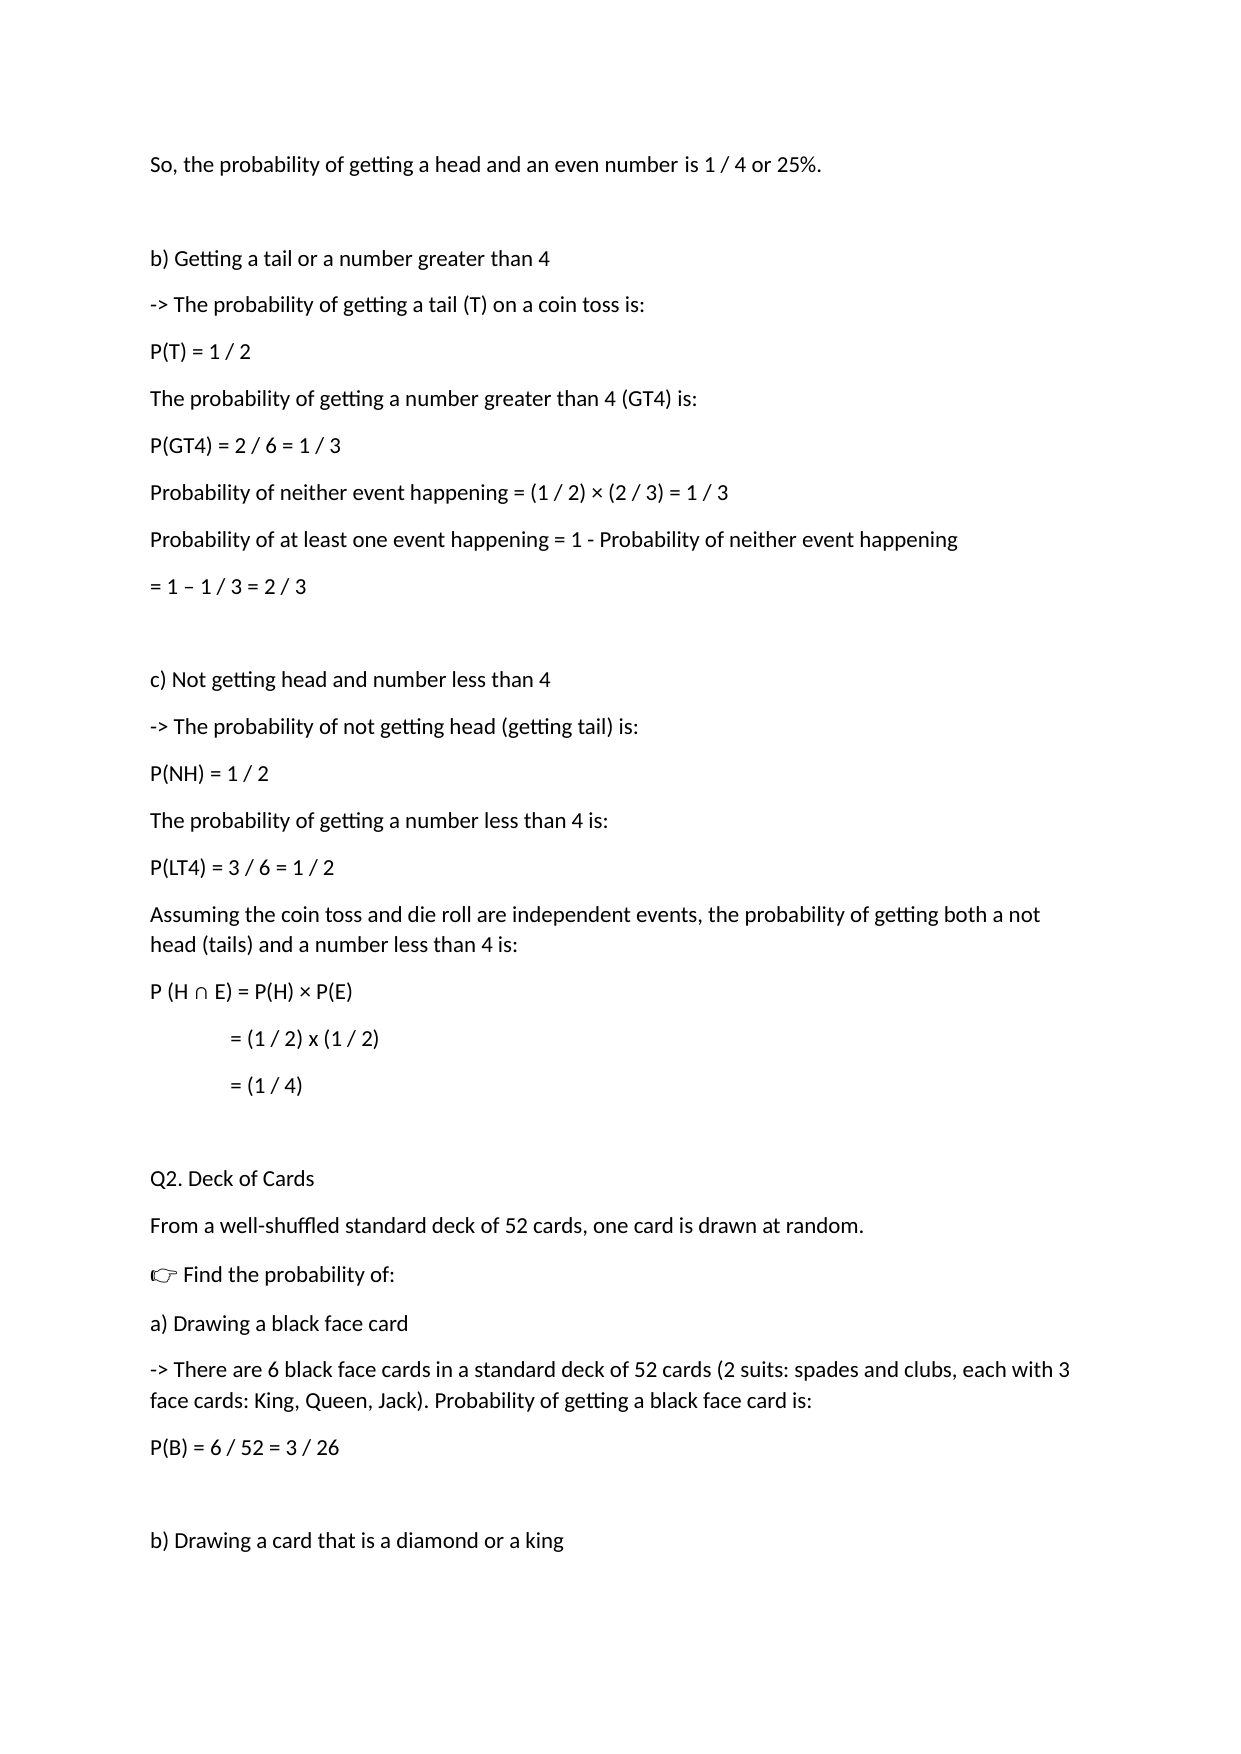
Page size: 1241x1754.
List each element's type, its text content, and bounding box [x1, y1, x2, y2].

text P(LT4) = 3 / 6 = 1 / 2 [150, 853, 1090, 881]
text c) Not getting head and number less than 4 [150, 666, 1090, 694]
text = 1 – 1 / 3 = 2 / 3 [150, 572, 1090, 600]
text -> The probability of not getting head (getting tail) is: [150, 712, 1090, 741]
text Q2. Deck of Cards [150, 1164, 1090, 1193]
text Assuming the coin toss and die roll are independent events, the probability of getting both a not head (tails) and a number less than 4 is: [150, 900, 1090, 958]
text P(GT4) = 2 / 6 = 1 / 3 [150, 431, 1090, 459]
text -> There are 6 black face cards in a standard deck of 52 cards (2 suits: spades and clubs, each with 3 face cards: King, Queen, Jack). Probability of getting a black face card is: [150, 1356, 1090, 1414]
text -> The probability of getting a tail (T) on a coin toss is: [150, 291, 1090, 319]
text 👉 Find the probability of: [150, 1258, 1090, 1289]
text From a well-shuffled standard deck of 52 cards, one card is drawn at random. [150, 1211, 1090, 1239]
text b) Drawing a card that is a diamond or a king [150, 1526, 1090, 1554]
text Probability of neither event happening = (1 / 2) × (2 / 3) = 1 / 3 [150, 478, 1090, 506]
text P(B) = 6 / 52 = 3 / 26 [150, 1433, 1090, 1461]
text P (H ∩ E) = P(H) × P(E) [150, 977, 1090, 1005]
text The probability of getting a number less than 4 is: [150, 806, 1090, 834]
text P(NH) = 1 / 2 [150, 759, 1090, 787]
text b) Getting a tail or a number greater than 4 [150, 244, 1090, 272]
text P(T) = 1 / 2 [150, 337, 1090, 366]
text Probability of at least one event happening = 1 - Probability of neither event happening [150, 525, 1090, 553]
text So, the probability of getting a head and an even number is 1 / 4 or 25%. [150, 150, 1090, 178]
text = (1 / 2) x (1 / 2) [150, 1024, 1090, 1052]
text a) Drawing a black face card [150, 1309, 1090, 1337]
text The probability of getting a number greater than 4 (GT4) is: [150, 384, 1090, 412]
text = (1 / 4) [150, 1071, 1090, 1099]
